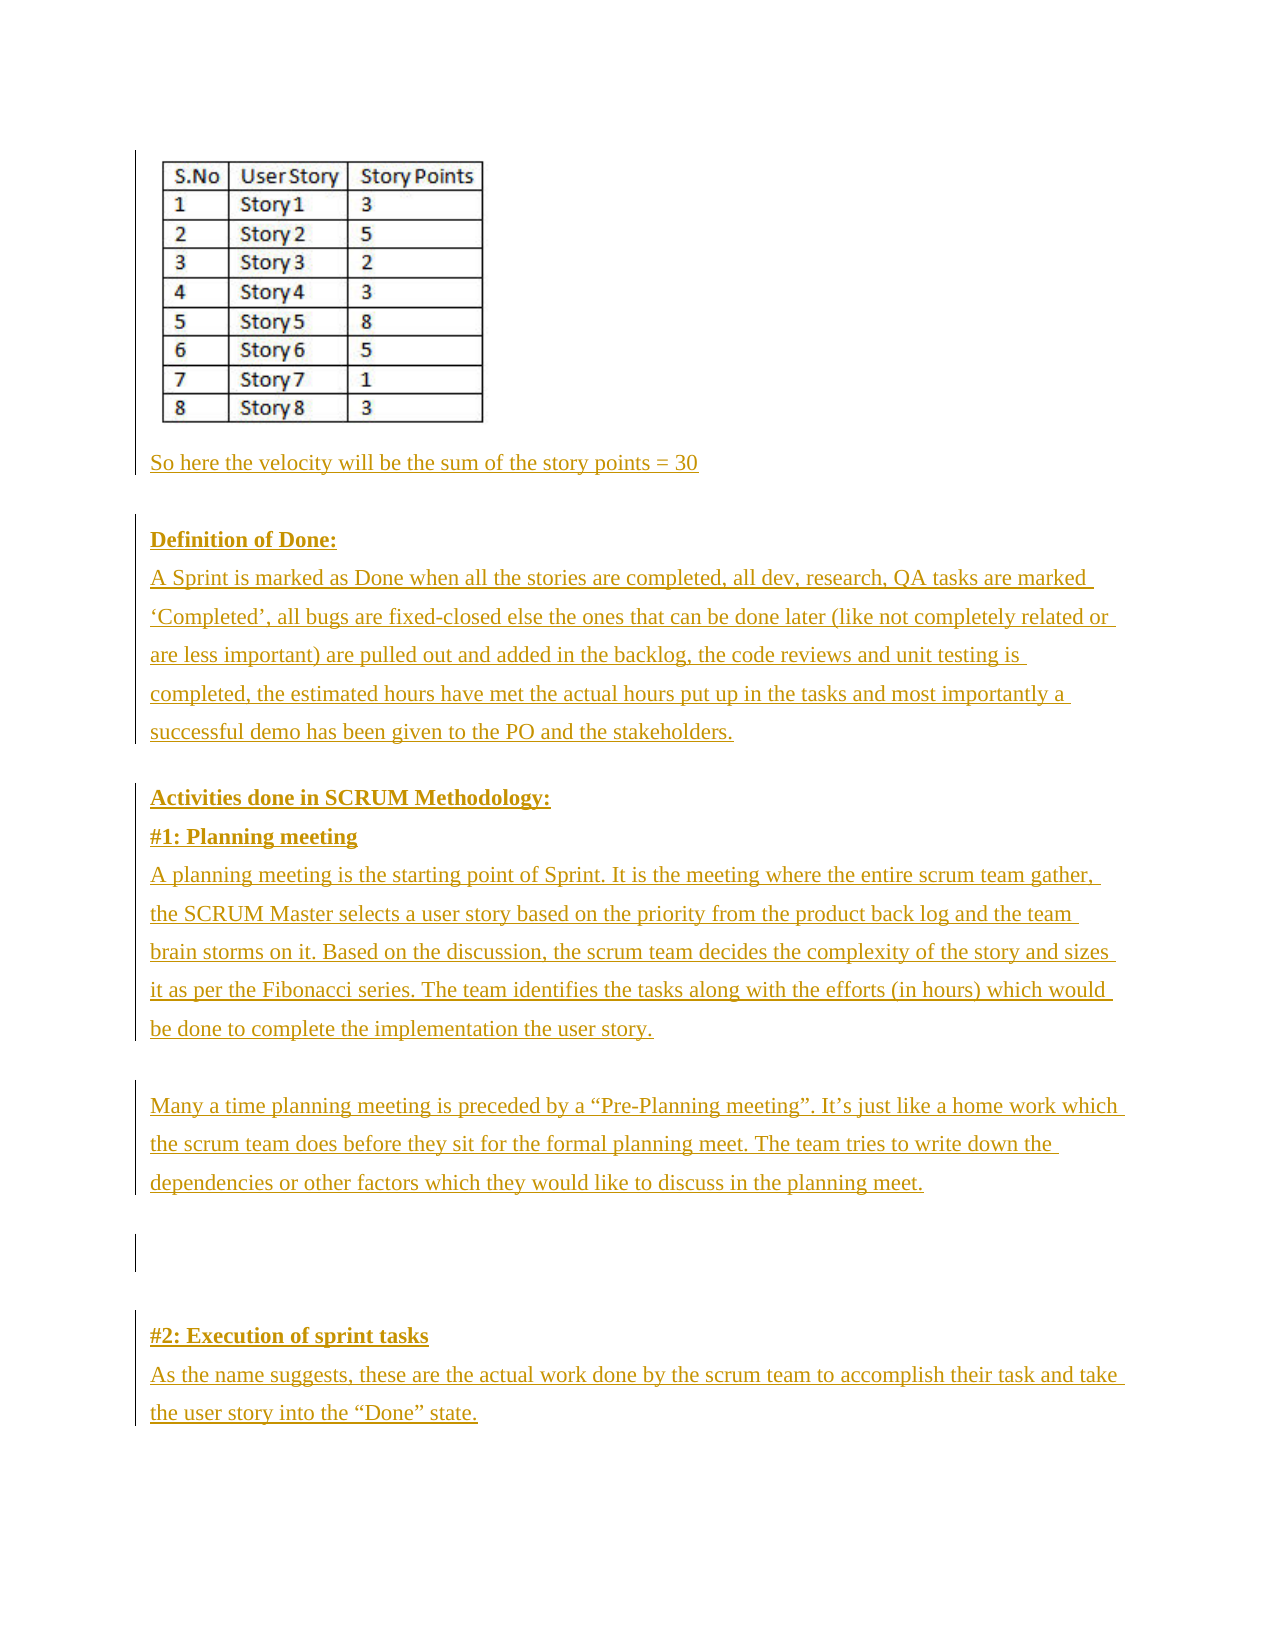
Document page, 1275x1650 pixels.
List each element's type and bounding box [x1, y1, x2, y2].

picture [150, 150, 496, 437]
